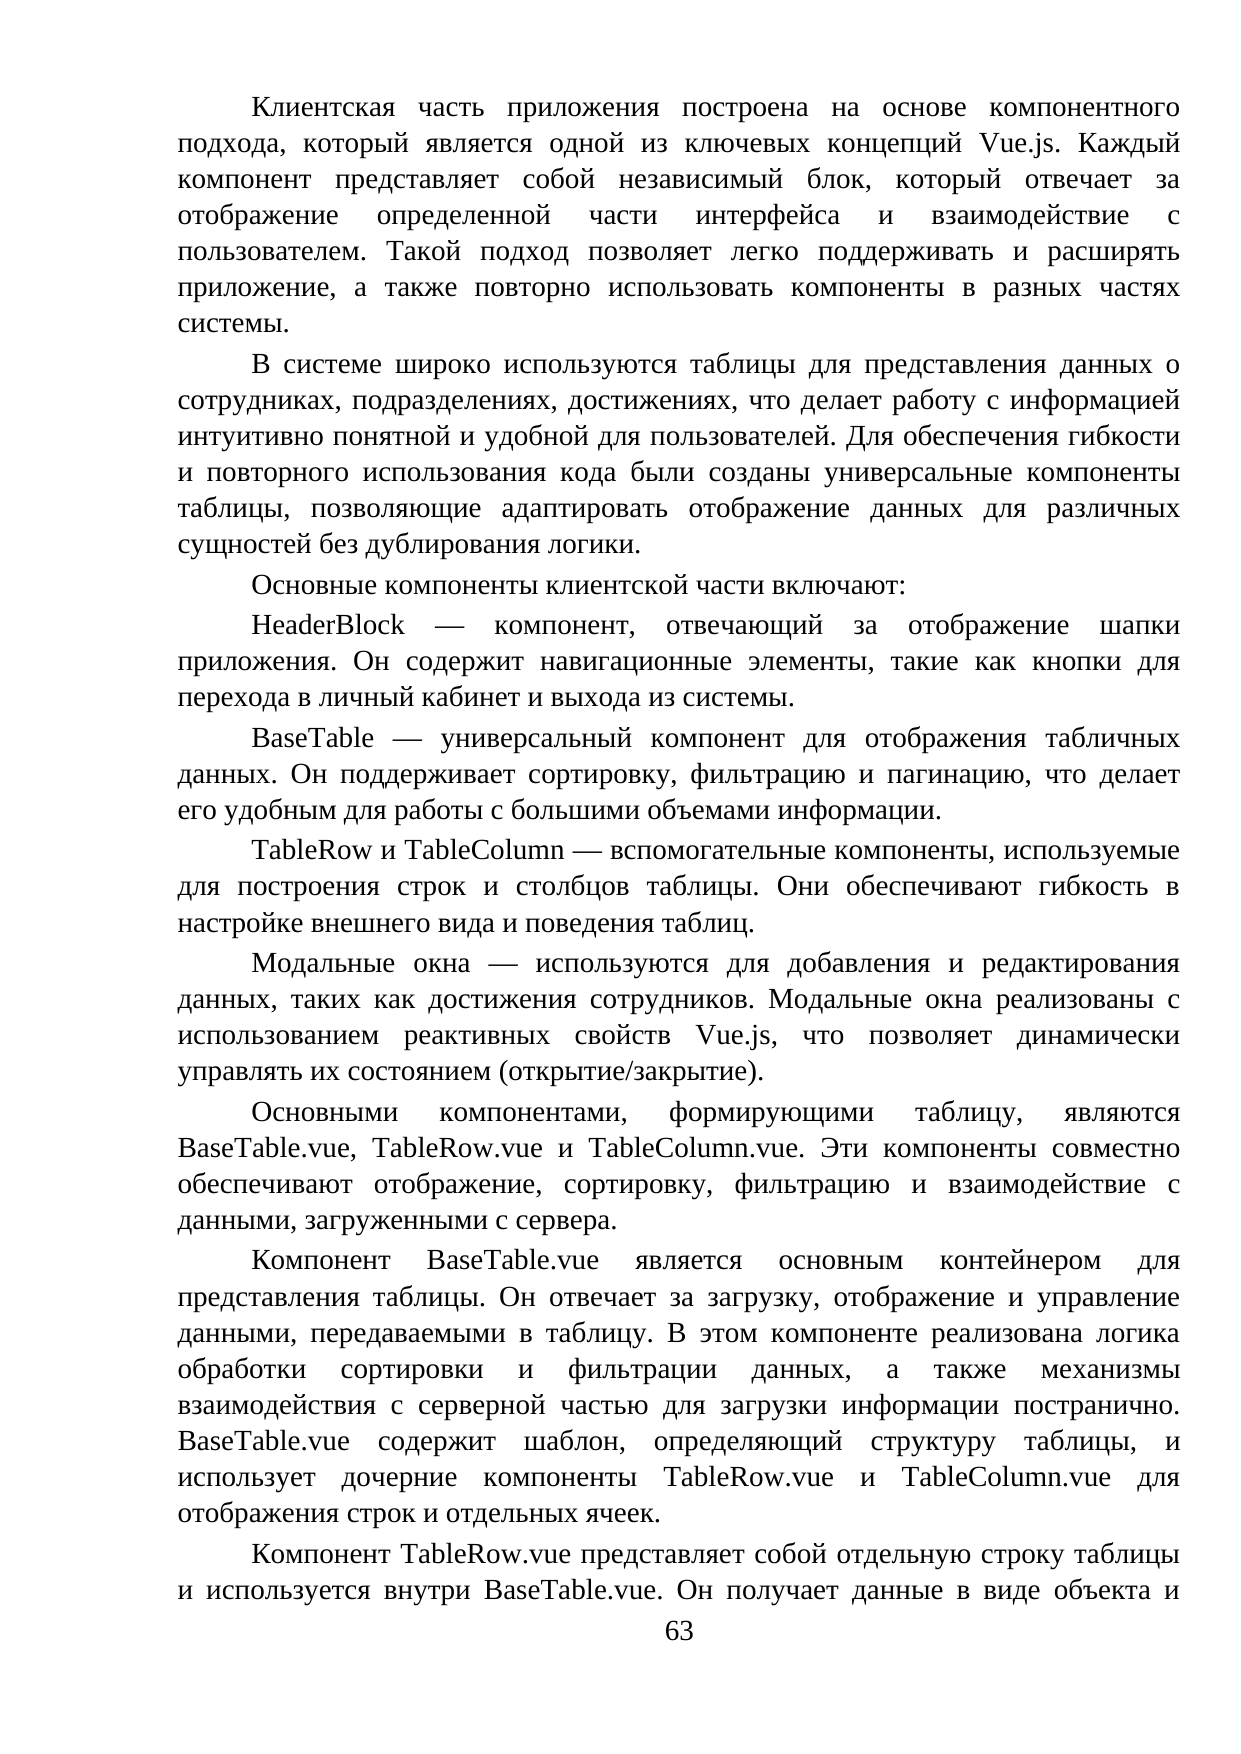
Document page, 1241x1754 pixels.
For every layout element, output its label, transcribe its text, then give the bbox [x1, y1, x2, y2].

text Основные компоненты клиентской части включают: [177, 567, 1181, 600]
text Основными компонентами, формирующими таблицу, являются BaseTable.vue, TableRow.vue и TableColumn.vue. Эти компоненты совместно обеспечивают отображение, сортировку, фильтрацию и взаимодействие с данными, загруженными с сервера. [177, 1094, 1181, 1236]
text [177, 1536, 1181, 1606]
text В системе широко используются таблицы для представления данных о сотрудниках, подразделениях, достижениях, что делает работу с информацией интуитивно понятной и удобной для пользователей. Для обеспечения гибкости и повторного использования кода были созданы универсальные компоненты таблицы, позволяющие адаптировать отображение данных для различных сущностей без дублирования логики. [177, 346, 1181, 560]
text Клиентская часть приложения построена на основе компонентного подхода, который является одной из ключевых концепций Vue.js. Каждый компонент представляет собой независимый блок, который отвечает за отображение определенной части интерфейса и взаимодействие с пользователем. Такой подход позволяет легко поддерживать и расширять приложение, а также повторно использовать компоненты в разных частях системы. [177, 89, 1181, 339]
text BaseTable — универсальный компонент для отображения табличных данных. Он поддерживает сортировку, фильтрацию и пагинацию, что делает его удобным для работы с большими объемами информации. [177, 720, 1181, 826]
text Компонент BaseTable.vue является основным контейнером для представления таблицы. Он отвечает за загрузку, отображение и управление данными, передаваемыми в таблицу. В этом компоненте реализована логика обработки сортировки и фильтрации данных, а также механизмы взаимодействия с серверной частью для загрузки информации постранично. BaseTable.vue содержит шаблон, определяющий структуру таблицы, и использует дочерние компоненты TableRow.vue и TableColumn.vue для отображения строк и отдельных ячеек. [177, 1242, 1181, 1529]
text HeaderBlock — компонент, отвечающий за отображение шапки приложения. Он содержит навигационные элементы, такие как кнопки для перехода в личный кабинет и выхода из системы. [177, 607, 1181, 713]
text Модальные окна — используются для добавления и редактирования данных, таких как достижения сотрудников. Модальные окна реализованы с использованием реактивных свойств Vue.js, что позволяет динамически управлять их состоянием (открытие/закрытие). [177, 945, 1181, 1087]
text TableRow и TableColumn — вспомогательные компоненты, используемые для построения строк и столбцов таблицы. Они обеспечивают гибкость в настройке внешнего вида и поведения таблиц. [177, 832, 1181, 938]
